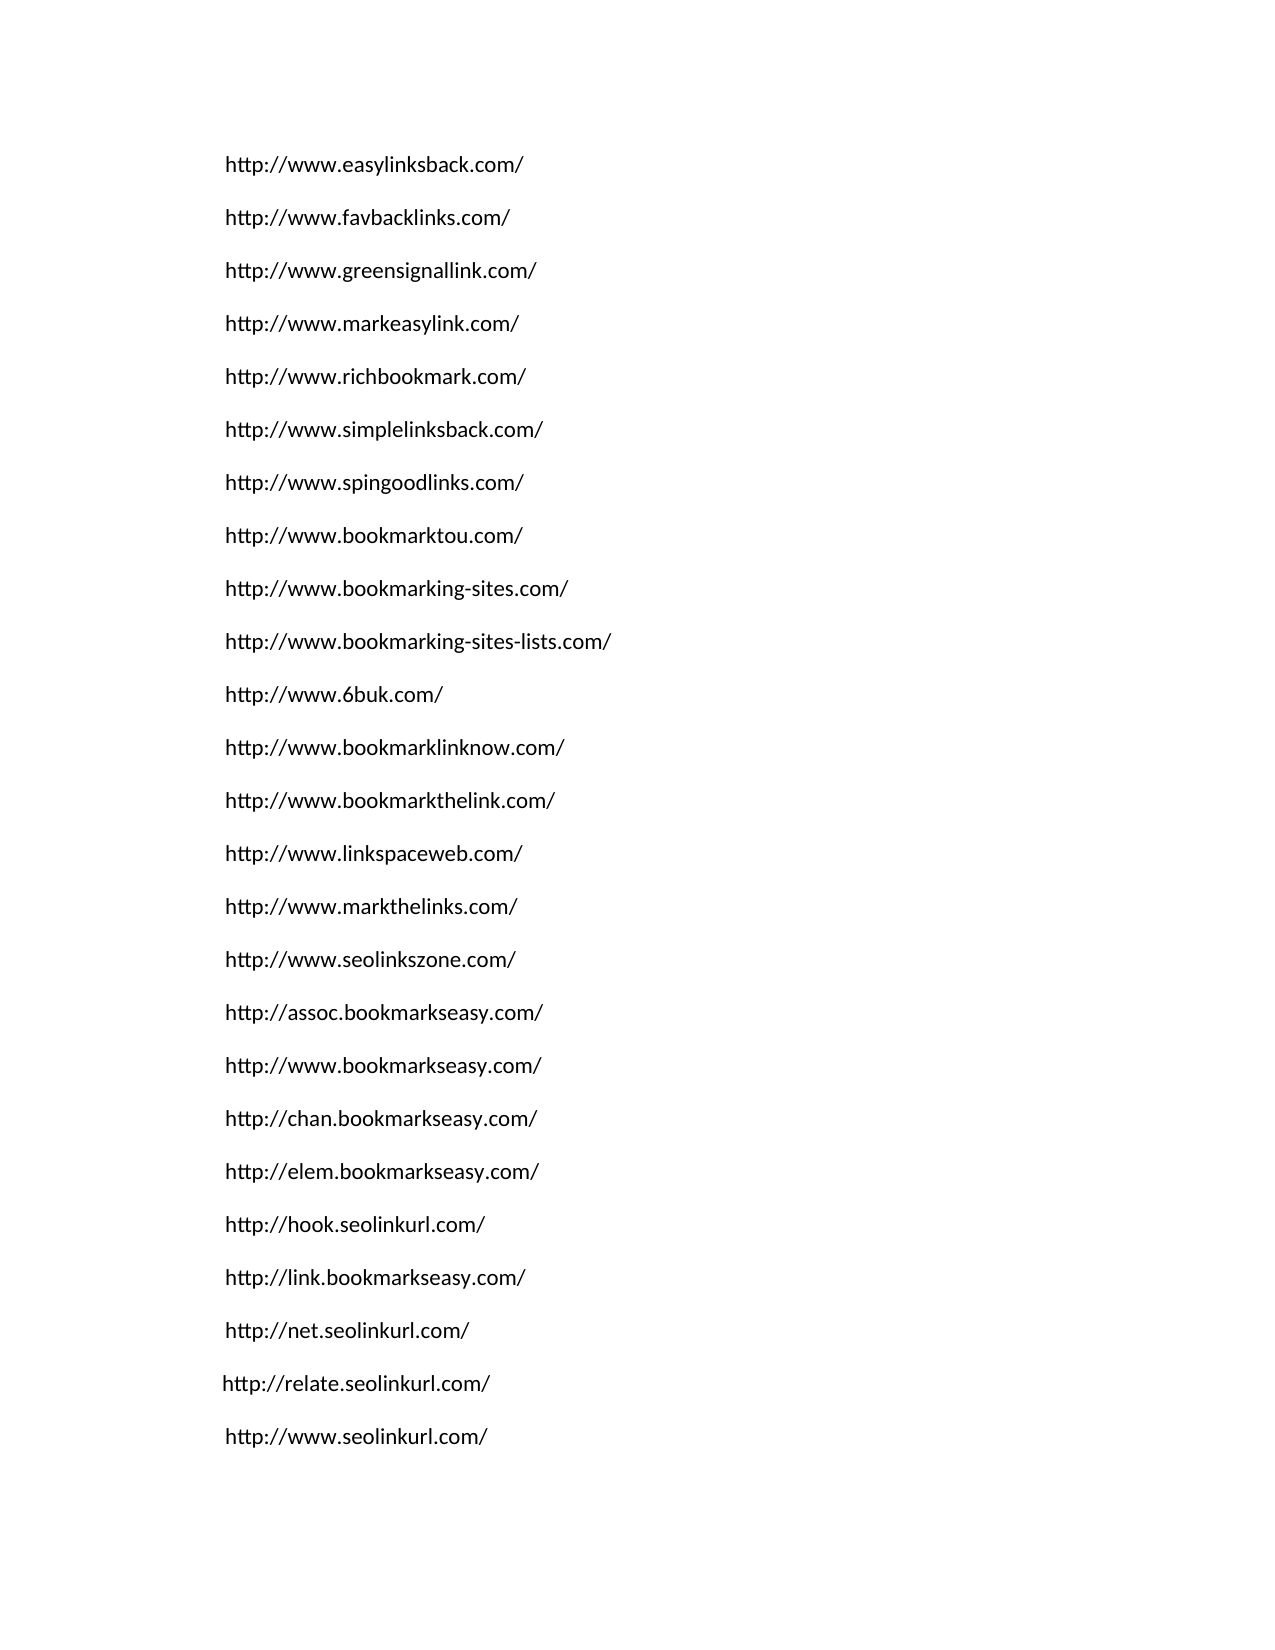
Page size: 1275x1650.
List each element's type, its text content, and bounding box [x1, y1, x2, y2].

text http://www.markeasylink.com/ [150, 309, 1125, 337]
text http://www.greensignallink.com/ [150, 256, 1125, 284]
text http://hook.seolinkurl.com/ [150, 1210, 1125, 1238]
text http://www.bookmarkthelink.com/ [150, 786, 1125, 814]
text http://www.bookmarkseasy.com/ [150, 1051, 1125, 1079]
text http://relate.seolinkurl.com/ [150, 1369, 1125, 1397]
text http://www.bookmarking-sites-lists.com/ [150, 627, 1125, 655]
text http://www.bookmarktou.com/ [150, 521, 1125, 549]
text http://www.seolinkurl.com/ [150, 1422, 1125, 1451]
text http://www.bookmarklinknow.com/ [150, 733, 1125, 761]
text http://www.seolinkszone.com/ [150, 945, 1125, 973]
text http://www.richbookmark.com/ [150, 362, 1125, 390]
text http://chan.bookmarkseasy.com/ [150, 1104, 1125, 1132]
text http://www.6buk.com/ [150, 680, 1125, 708]
text http://www.markthelinks.com/ [150, 892, 1125, 920]
text http://www.linkspaceweb.com/ [150, 839, 1125, 867]
text http://net.seolinkurl.com/ [150, 1316, 1125, 1344]
text http://www.easylinksback.com/ [150, 150, 1125, 178]
text http://www.simplelinksback.com/ [150, 415, 1125, 443]
text http://assoc.bookmarkseasy.com/ [150, 998, 1125, 1026]
text http://www.bookmarking-sites.com/ [150, 574, 1125, 602]
text http://www.favbacklinks.com/ [150, 203, 1125, 231]
text http://www.spingoodlinks.com/ [150, 468, 1125, 496]
text http://link.bookmarkseasy.com/ [150, 1263, 1125, 1291]
text http://elem.bookmarkseasy.com/ [150, 1157, 1125, 1185]
